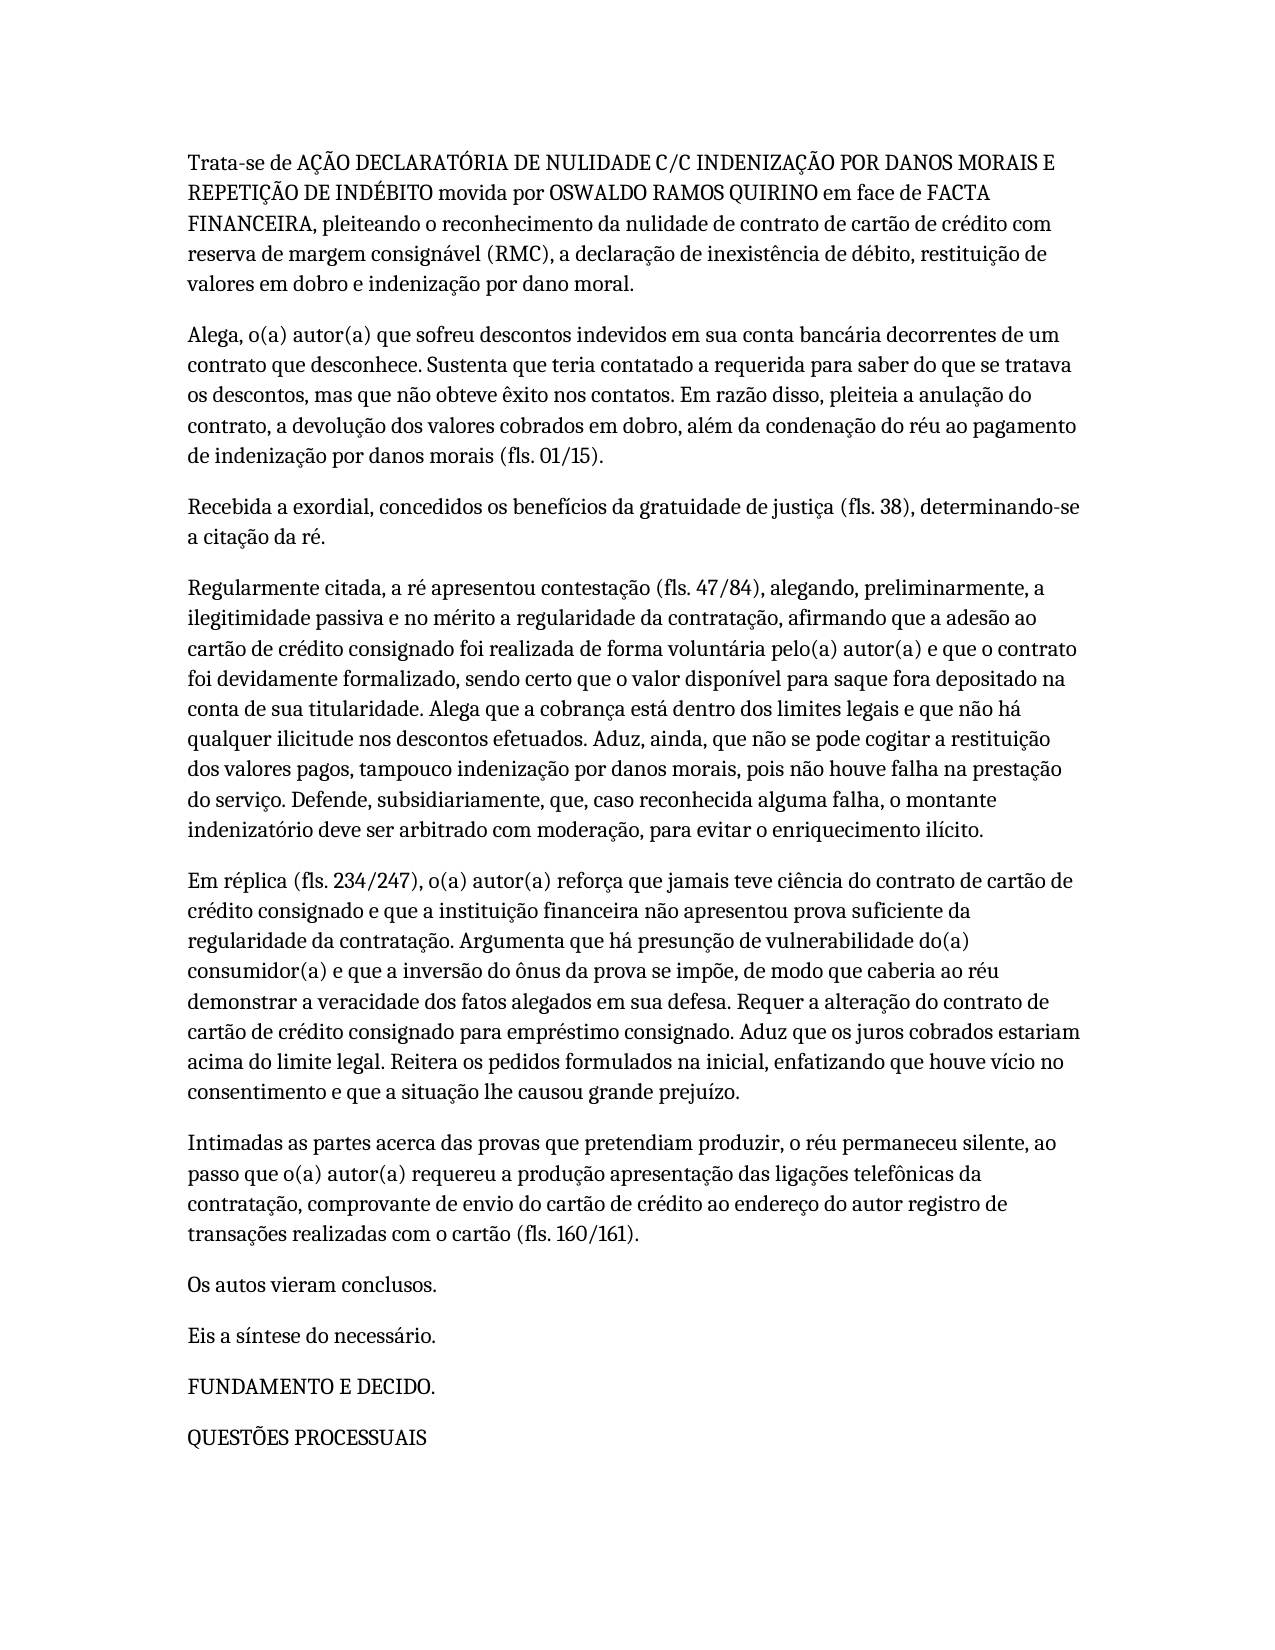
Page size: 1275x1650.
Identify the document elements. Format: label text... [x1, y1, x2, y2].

text FUNDAMENTO E DECIDO. [187, 1374, 1087, 1400]
text Em réplica (fls. 234/247), o(a) autor(a) reforça que jamais teve ciência do contrato de cartão de crédito consignado e que a instituição financeira não apresentou prova suficiente da regularidade da contratação. Argumenta que há presunção de vulnerabilidade do(a) consumidor(a) e que a inversão do ônus da prova se impõe, de modo que caberia ao réu demonstrar a veracidade dos fatos alegados em sua defesa. Requer a alteração do contrato de cartão de crédito consignado para empréstimo consignado. Aduz que os juros cobrados estariam acima do limite legal. Reitera os pedidos formulados na inicial, enfatizando que houve vício no consentimento e que a situação lhe causou grande prejuízo. [187, 868, 1087, 1106]
text Regularmente citada, a ré apresentou contestação (fls. 47/84), alegando, preliminarmente, a ilegitimidade passiva e no mérito a regularidade da contratação, afirmando que a adesão ao cartão de crédito consignado foi realizada de forma voluntária pelo(a) autor(a) e que o contrato foi devidamente formalizado, sendo certo que o valor disponível para saque fora depositado na conta de sua titularidade. Alega que a cobrança está dentro dos limites legais e que não há qualquer ilicitude nos descontos efetuados. Aduz, ainda, que não se pode cogitar a restituição dos valores pagos, tampouco indenização por danos morais, pois não houve falha na prestação do serviço. Defende, subsidiariamente, que, caso reconhecida alguma falha, o montante indenizatório deve ser arbitrado com moderação, para evitar o enriquecimento ilícito. [187, 575, 1087, 843]
text Trata-se de AÇÃO DECLARATÓRIA DE NULIDADE C/C INDENIZAÇÃO POR DANOS MORAIS E REPETIÇÃO DE INDÉBITO movida por OSWALDO RAMOS QUIRINO em face de FACTA FINANCEIRA, pleiteando o reconhecimento da nulidade de contrato de cartão de crédito com reserva de margem consignável (RMC), a declaração de inexistência de débito, restituição de valores em dobro e indenização por dano moral. [187, 150, 1087, 297]
text QUESTÕES PROCESSUAIS [187, 1425, 1087, 1451]
text Alega, o(a) autor(a) que sofreu descontos indevidos em sua conta bancária decorrentes de um contrato que desconhece. Sustenta que teria contatado a requerida para saber do que se tratava os descontos, mas que não obteve êxito nos contatos. Em razão disso, pleiteia a anulação do contrato, a devolução dos valores cobrados em dobro, além da condenação do réu ao pagamento de indenização por danos morais (fls. 01/15). [187, 322, 1087, 469]
text Eis a síntese do necessário. [187, 1323, 1087, 1349]
text Intimadas as partes acerca das provas que pretendiam produzir, o réu permaneceu silente, ao passo que o(a) autor(a) requereu a produção apresentação das ligações telefônicas da contratação, comprovante de envio do cartão de crédito ao endereço do autor registro de transações realizadas com o cartão (fls. 160/161). [187, 1130, 1087, 1247]
text Recebida a exordial, concedidos os benefícios da gratuidade de justiça (fls. 38), determinando-se a citação da ré. [187, 494, 1087, 550]
text Os autos vieram conclusos. [187, 1272, 1087, 1298]
